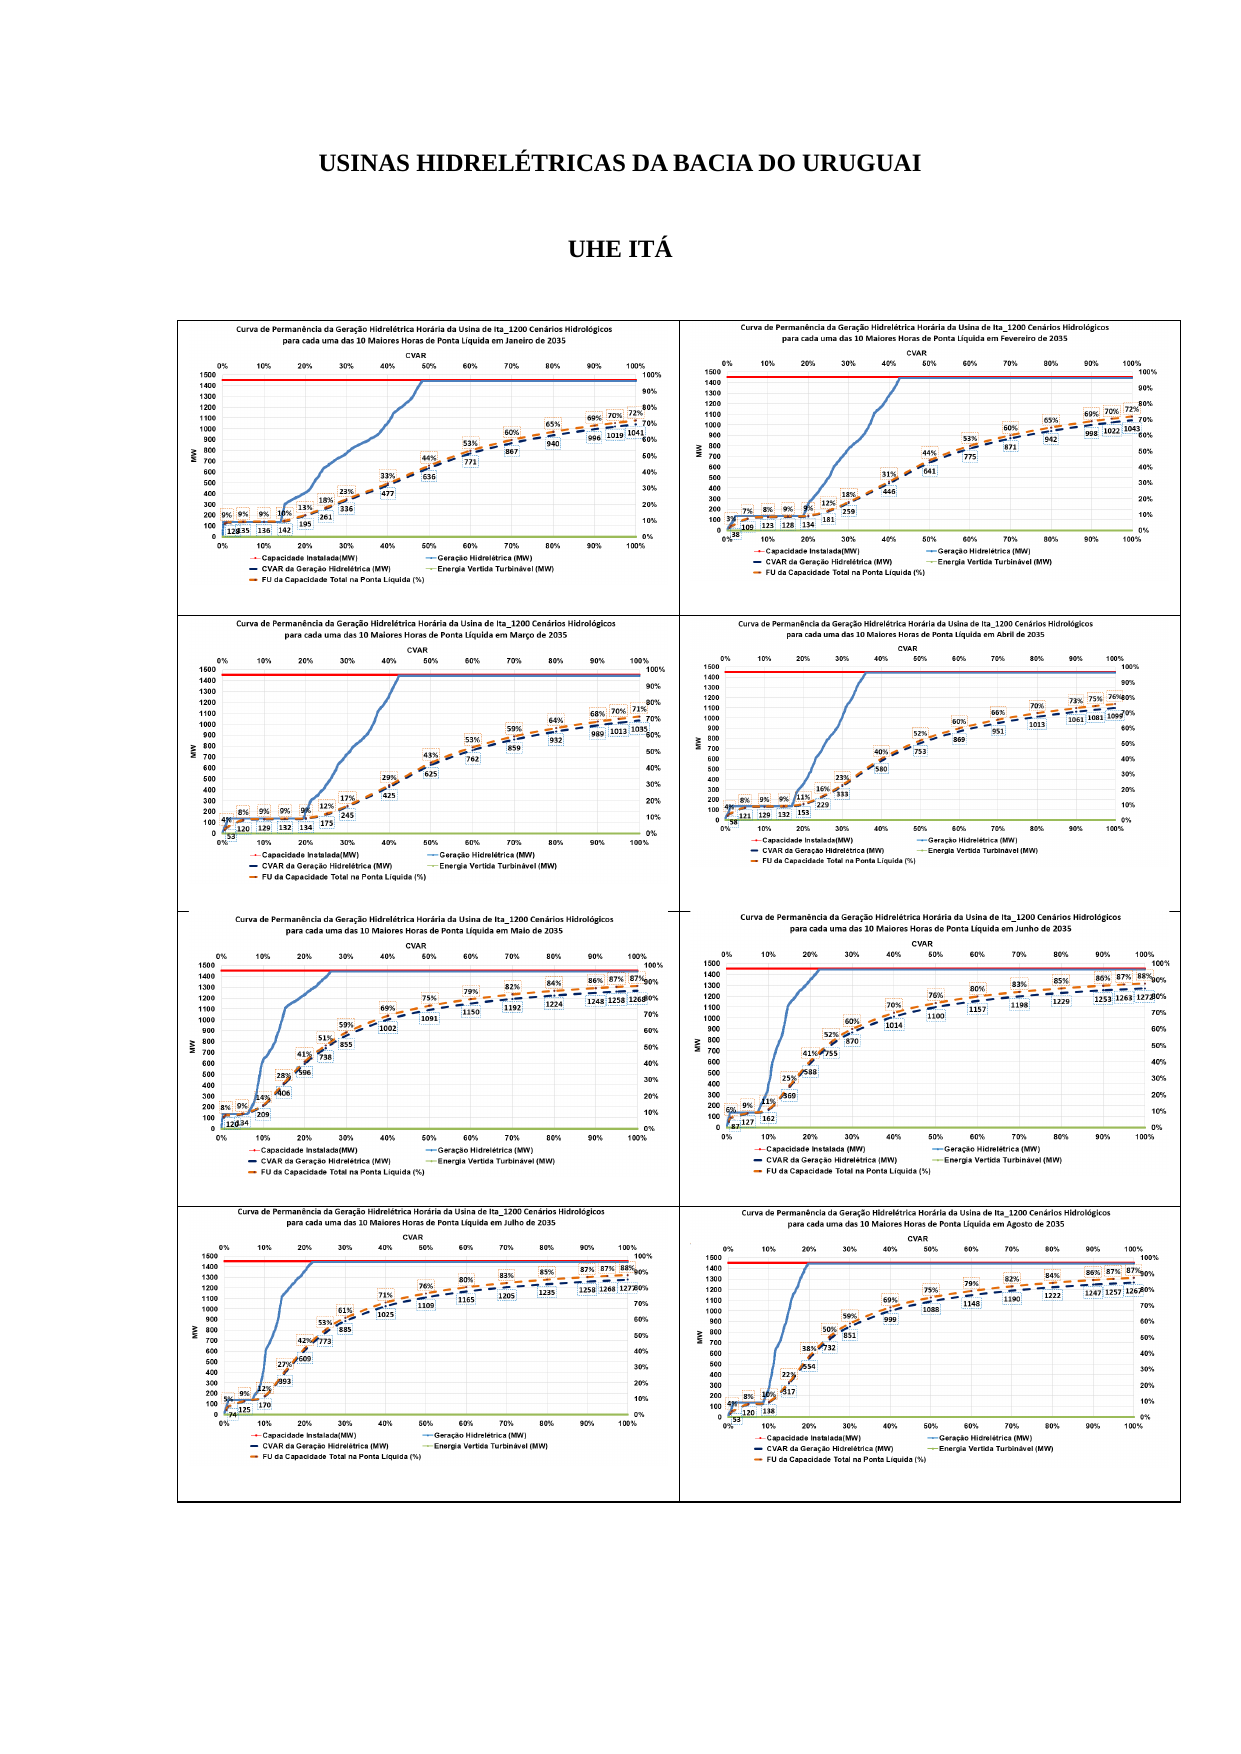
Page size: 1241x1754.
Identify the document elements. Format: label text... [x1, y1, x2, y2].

table_header [178, 321, 679, 615]
picture [188, 911, 668, 1177]
picture [690, 911, 1170, 1176]
text USINAS HIDRELÉTRICAS DA BACIA DO URUGUAI [177, 148, 1063, 176]
picture [188, 616, 668, 884]
picture [188, 321, 668, 585]
picture [690, 616, 1170, 867]
table_cell [178, 1207, 679, 1501]
table_cell [680, 912, 1180, 1206]
table_header [680, 321, 1180, 615]
table_cell [178, 912, 679, 1206]
picture [690, 1207, 1170, 1468]
table_cell [680, 1207, 1180, 1501]
table_cell [178, 616, 679, 911]
text UHE ITÁ [177, 234, 1063, 263]
table_cell [680, 616, 1180, 911]
picture [690, 321, 1170, 581]
picture [188, 1207, 668, 1466]
